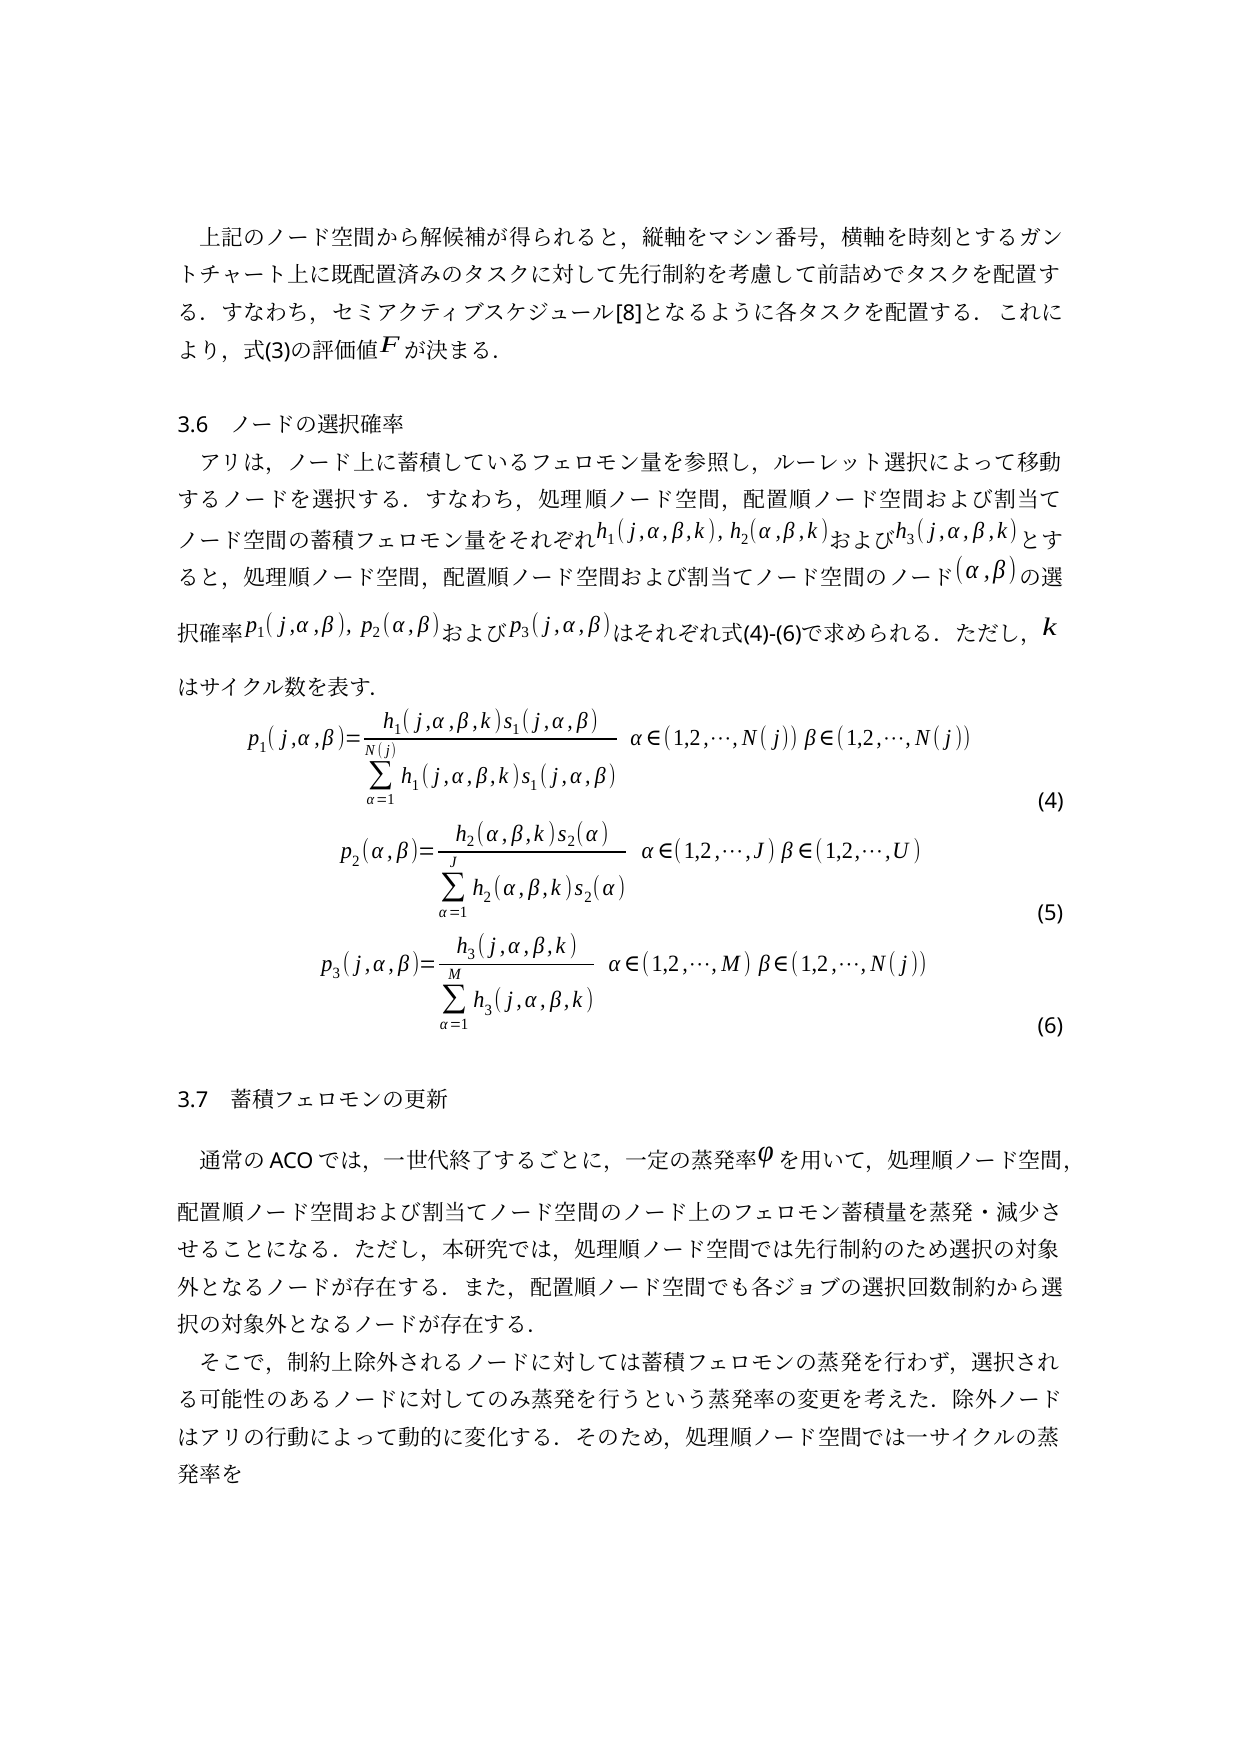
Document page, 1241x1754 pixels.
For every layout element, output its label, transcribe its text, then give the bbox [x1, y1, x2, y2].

text 3.7 蓄積フェロモンの更新 [177, 1079, 1063, 1117]
text 通常のACOでは，一世代終了するごとに，一定の蒸発率を用いて，処理順ノード空間，配置順ノード空間および割当てノード空間のノード上のフェロモン蓄積量を蒸発・減少させることになる．ただし，本研究では，処理順ノード空間では先行制約のため選択の対象外となるノードが存在する．また，配置順ノード空間でも各ジョブの選択回数制約から選択の対象外となるノードが存在する． [177, 1117, 1063, 1342]
text (6) [177, 929, 1063, 1042]
text 3.6 ノードの選択確率 [177, 404, 1063, 442]
text そこで，制約上除外されるノードに対しては蓄積フェロモンの蒸発を行わず，選択される可能性のあるノードに対してのみ蒸発を行うという蒸発率の変更を考えた．除外ノードはアリの行動によって動的に変化する．そのため，処理順ノード空間では一サイクルの蒸発率を [177, 1342, 1063, 1492]
text (4) [177, 704, 1063, 817]
text 上記のノード空間から解候補が得られると，縦軸をマシン番号，横軸を時刻とするガントチャート上に既配置済みのタスクに対して先行制約を考慮して前詰めでタスクを配置する．すなわち，セミアクティブスケジュール[8]となるように各タスクを配置する．これにより，式(3)の評価値が決まる． [177, 217, 1063, 367]
text (5) [177, 817, 1063, 929]
